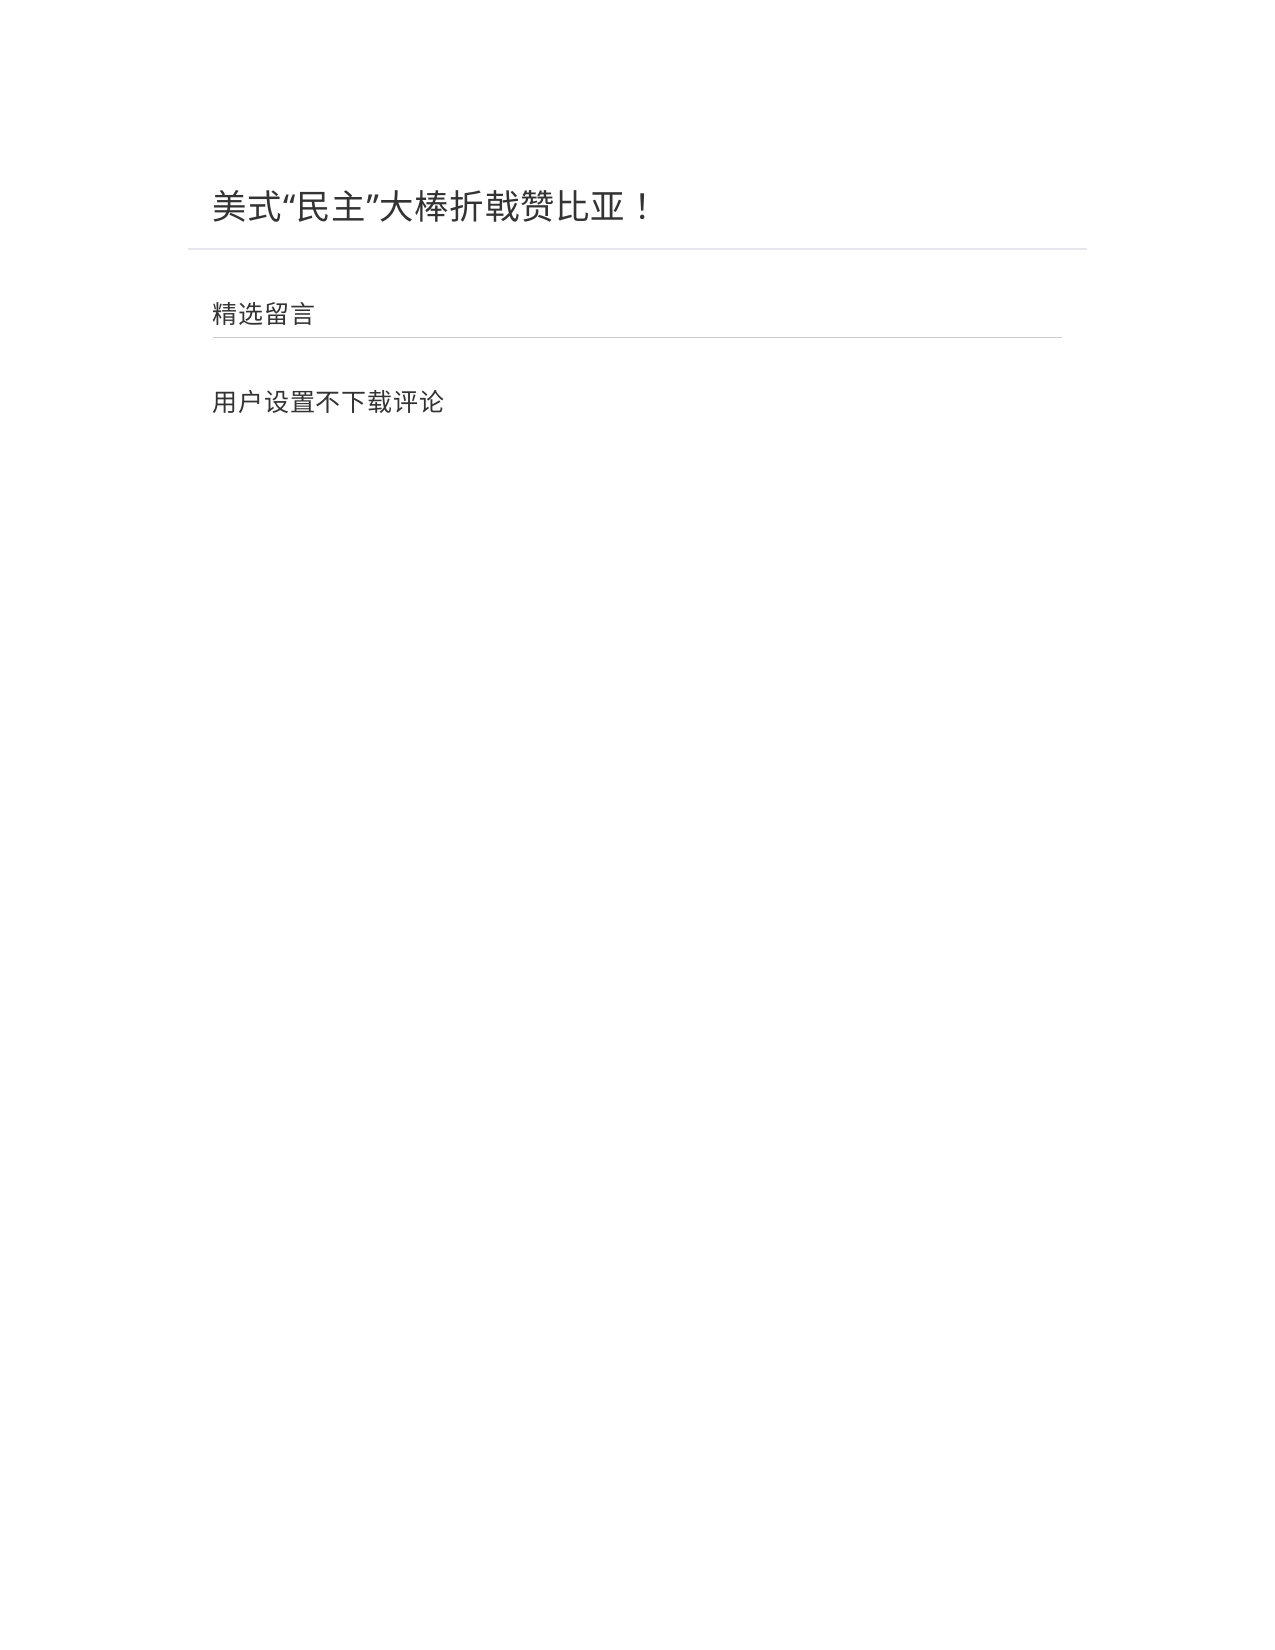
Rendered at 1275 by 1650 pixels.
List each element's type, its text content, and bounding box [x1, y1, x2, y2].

subtitle 精选留言 [212, 290, 1062, 338]
title 美式“民主”大棒折戟赞比亚！ [187, 150, 1087, 250]
text 用户设置不下载评论 [212, 379, 1062, 419]
